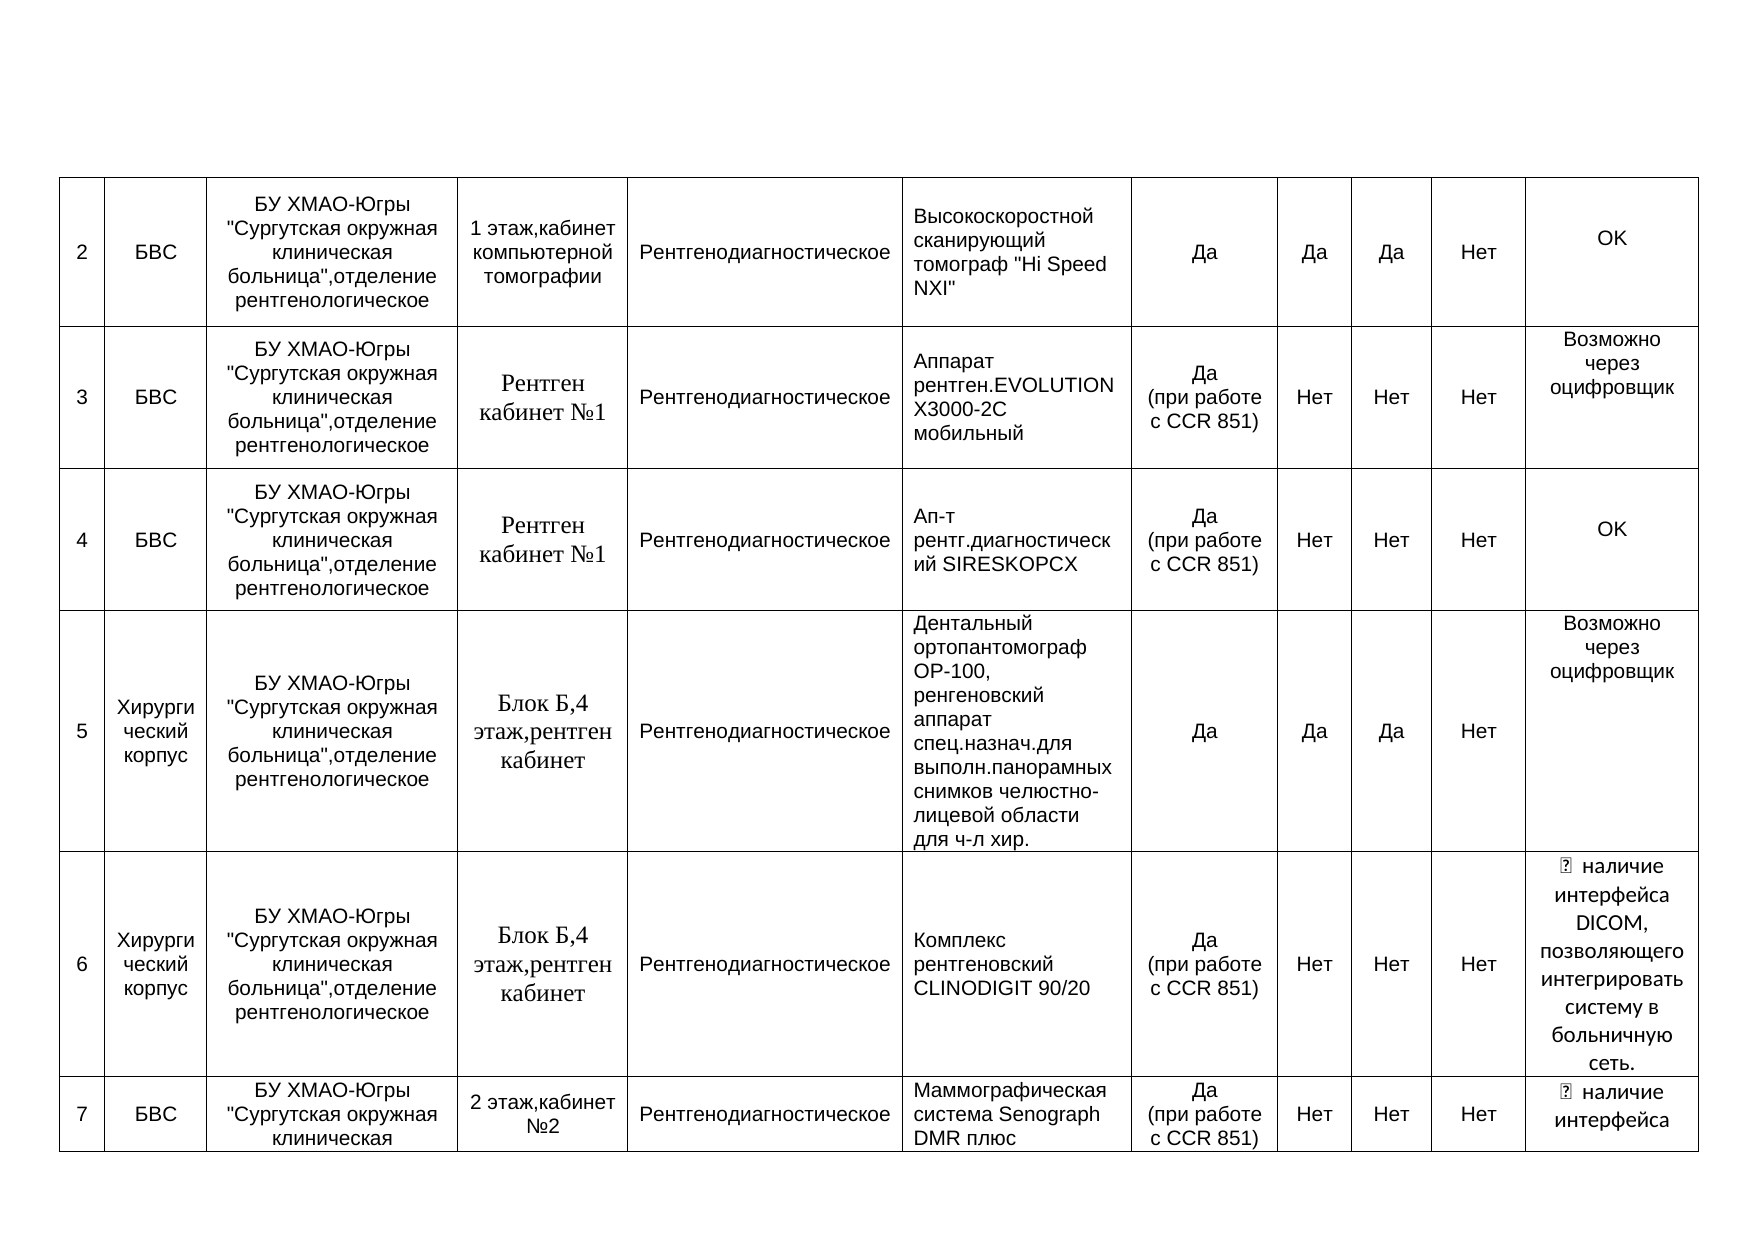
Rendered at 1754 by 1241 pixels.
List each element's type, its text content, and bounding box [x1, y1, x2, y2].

table_cell Да [1278, 178, 1351, 326]
table_cell Рентген кабинет №1 [458, 327, 627, 468]
table_cell Хирургический корпус [105, 852, 206, 1076]
table_cell Ап-т pентг.диагностический SIRESKOPCX [903, 469, 1131, 610]
table_cell Да [1352, 611, 1431, 851]
table_cell Да [1278, 611, 1351, 851]
table_cell Да (при работе с CCR 851) [1132, 852, 1277, 1076]
table_cell Дентальный ортопантомограф ОР-100, ренгеновский аппарат спец.назнач.для выполн.панорамных снимков челюстно-лицевой области для ч-л хир. [903, 611, 1131, 851]
table_cell Комплекс рентгеновский CLINODIGIT 90/20 [903, 852, 1131, 1076]
table_cell Нет [1432, 852, 1525, 1076]
table_cell Нет [1278, 852, 1351, 1076]
table_cell  наличие интерфейса DICOM, позволяющего интегрировать систему в больничную сеть. [1526, 852, 1698, 1076]
table_cell Высокоскоростной сканирующий томограф "Hi Speed NXI" [903, 178, 1131, 326]
table_cell БУ ХМАО-Югры "Сургутская окружная клиническая больница",отделение рентгенологическое [207, 327, 457, 468]
table_cell Нет [1432, 611, 1525, 851]
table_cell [903, 1077, 1131, 1151]
table_cell Нет [1352, 852, 1431, 1076]
table_cell Блок Б,4 этаж,рентген кабинет [458, 611, 627, 851]
table_cell Рентгенодиагностическое [628, 327, 902, 468]
table_cell БУ ХМАО-Югры "Сургутская окружная клиническая больница",отделение рентгенологическое [207, 469, 457, 610]
table_cell Хирургический корпус [105, 611, 206, 851]
table_cell Да (при работе с CCR 851) [1132, 469, 1277, 610]
table_cell Нет [1432, 1077, 1525, 1151]
table_cell БВС [105, 327, 206, 468]
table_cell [1526, 1077, 1698, 1151]
table_cell Рентгенодиагностическое [628, 469, 902, 610]
table_cell 6 [60, 852, 104, 1076]
table_cell 3 [60, 327, 104, 468]
table_cell 2 этаж,кабинет №2 [458, 1077, 627, 1151]
table_cell 2 [60, 178, 104, 326]
table_cell БВС [105, 178, 206, 326]
table_cell Рентгенодиагностическое [628, 852, 902, 1076]
table_cell Рентген кабинет №1 [458, 469, 627, 610]
table_cell Аппарат рентген.EVOLUTION X3000-2C мобильный [903, 327, 1131, 468]
table_cell Возможно через оцифровщик [1526, 611, 1698, 851]
table_cell Рентгенодиагностическое [628, 611, 902, 851]
table_cell БУ ХМАО-Югры "Сургутская окружная клиническая больница",отделение рентгенологическое [207, 852, 457, 1076]
table_cell Нет [1278, 469, 1351, 610]
table_cell Нет [1278, 327, 1351, 468]
table_cell Нет [1352, 327, 1431, 468]
table_cell 4 [60, 469, 104, 610]
table_cell Нет [1278, 1077, 1351, 1151]
table_cell Да [1132, 178, 1277, 326]
table_cell Возможно через оцифровщик [1526, 327, 1698, 468]
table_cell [628, 1077, 902, 1151]
table_cell Да [1132, 611, 1277, 851]
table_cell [458, 178, 627, 326]
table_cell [628, 178, 902, 326]
table_cell OK [1526, 178, 1698, 326]
table_cell Нет [1352, 469, 1431, 610]
table_cell Нет [1432, 327, 1525, 468]
table_cell 7 [60, 1077, 104, 1151]
table_cell БВС [105, 1077, 206, 1151]
table_cell Нет [1432, 178, 1525, 326]
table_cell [207, 178, 457, 326]
table_cell OK [1526, 469, 1698, 610]
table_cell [1132, 1077, 1277, 1151]
table_cell БВС [105, 469, 206, 610]
table_cell 5 [60, 611, 104, 851]
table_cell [207, 1077, 457, 1151]
table_cell Да (при работе с CCR 851) [1132, 327, 1277, 468]
table_cell Да [1352, 178, 1431, 326]
table_cell Нет [1432, 469, 1525, 610]
table_cell Нет [1352, 1077, 1431, 1151]
table_cell Блок Б,4 этаж,рентген кабинет [458, 852, 627, 1076]
table_cell БУ ХМАО-Югры "Сургутская окружная клиническая больница",отделение рентгенологическое [207, 611, 457, 851]
